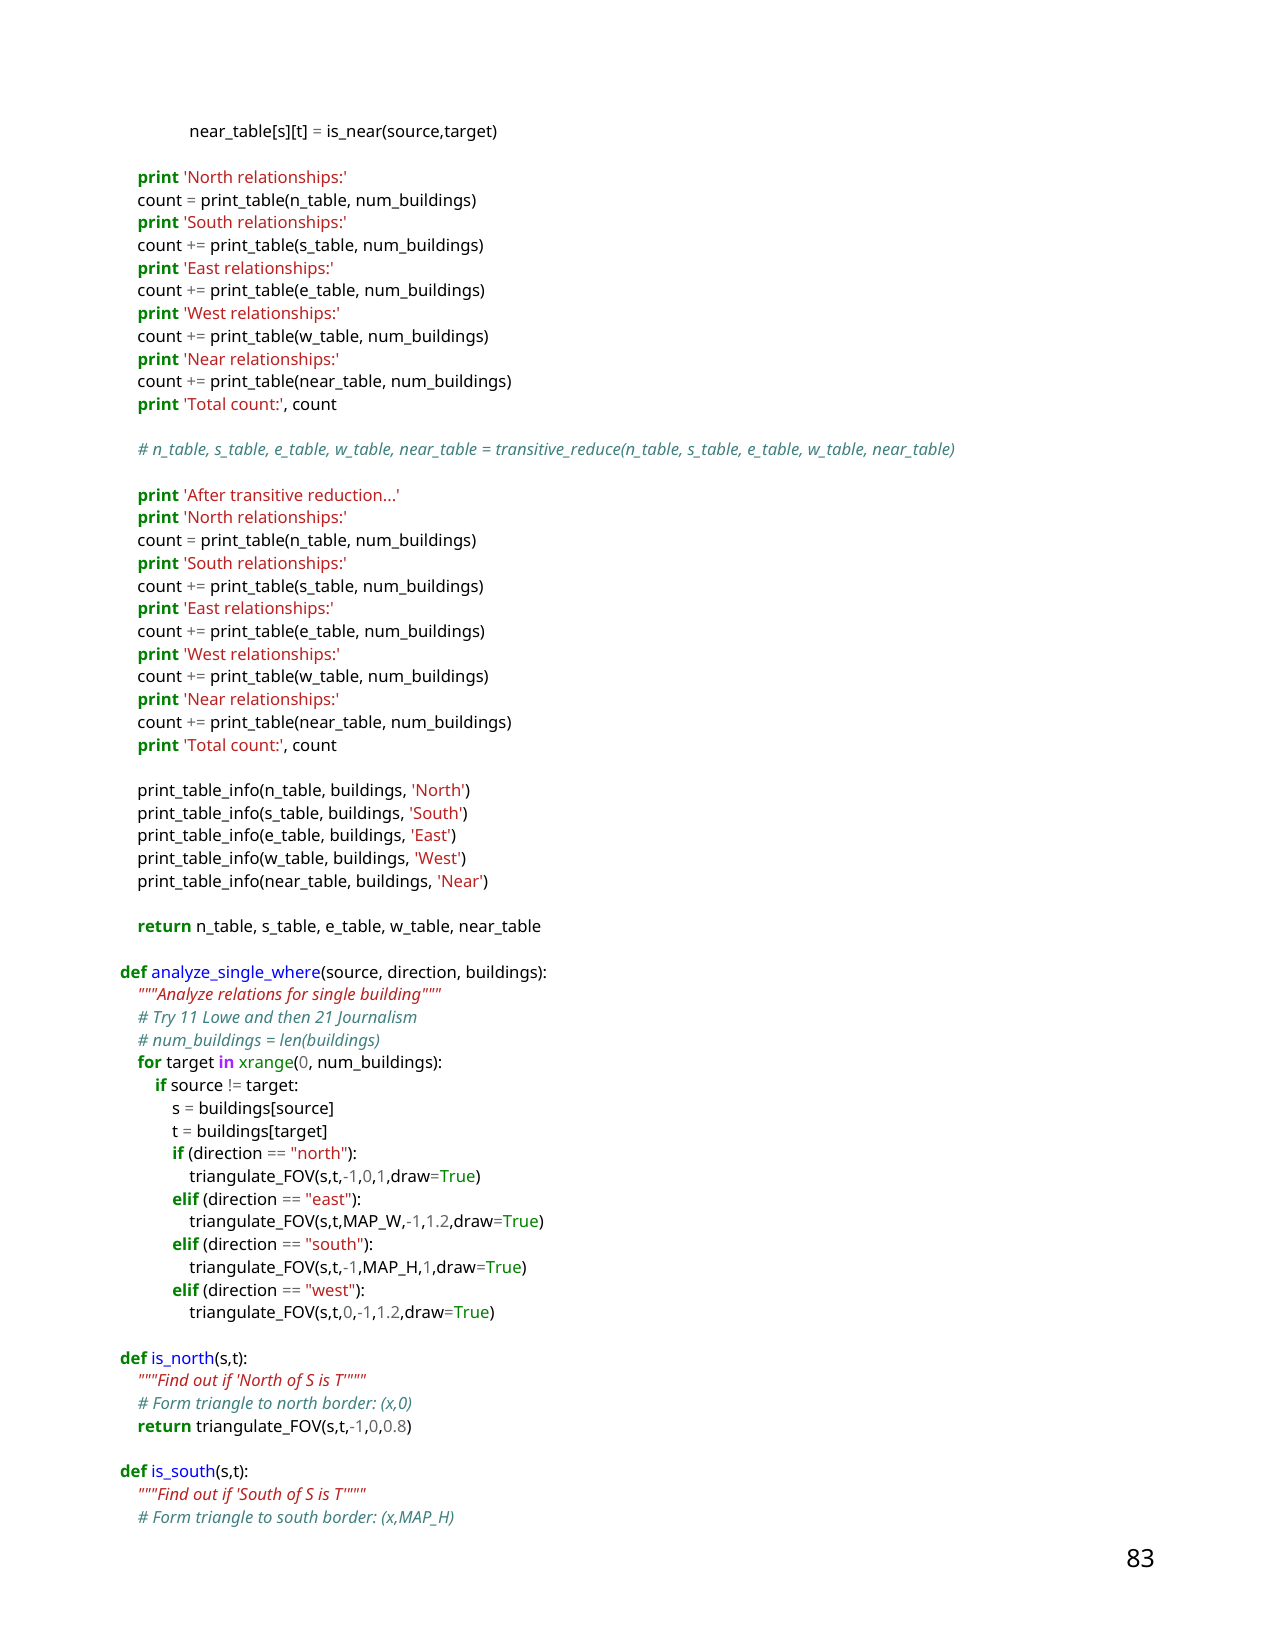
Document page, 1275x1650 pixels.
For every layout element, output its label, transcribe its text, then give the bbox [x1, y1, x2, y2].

text count += print_table(s_table, num_buildings) [120, 574, 1155, 597]
text triangulate_FOV(s,t,-1,0,1,draw=True) [120, 1164, 1155, 1187]
text print 'East relationships:' [120, 597, 1155, 619]
text print 'Total count:', count [120, 733, 1155, 756]
text print 'North relationships:' [120, 506, 1155, 529]
text count += print_table(e_table, num_buildings) [120, 619, 1155, 642]
text print_table_info(n_table, buildings, 'North') [120, 778, 1155, 801]
text near_table[s][t] = is_near(source,target) [120, 120, 1155, 143]
text triangulate_FOV(s,t,0,-1,1.2,draw=True) [120, 1301, 1155, 1323]
text print 'East relationships:' [120, 256, 1155, 279]
text print 'Near relationships:' [120, 688, 1155, 710]
text count = print_table(n_table, num_buildings) [120, 529, 1155, 551]
text print 'After transitive reduction...' [120, 483, 1155, 506]
text if (direction == "north"): [120, 1142, 1155, 1164]
text # Form triangle to south border: (x,MAP_H) [120, 1505, 1155, 1528]
text print 'West relationships:' [120, 642, 1155, 665]
text """Analyze relations for single building""" [120, 983, 1155, 1006]
text # Form triangle to north border: (x,0) [120, 1392, 1155, 1414]
text def is_south(s,t): [120, 1460, 1155, 1482]
text print_table_info(s_table, buildings, 'South') [120, 801, 1155, 824]
text return n_table, s_table, e_table, w_table, near_table [120, 915, 1155, 937]
text print_table_info(e_table, buildings, 'East') [120, 824, 1155, 847]
text if source != target: [120, 1074, 1155, 1096]
text s = buildings[source] [120, 1096, 1155, 1119]
text print 'West relationships:' [120, 302, 1155, 324]
text print 'South relationships:' [120, 211, 1155, 233]
text # Try 11 Lowe and then 21 Journalism [120, 1006, 1155, 1028]
text count = print_table(n_table, num_buildings) [120, 188, 1155, 211]
text count += print_table(w_table, num_buildings) [120, 665, 1155, 688]
text count += print_table(near_table, num_buildings) [120, 370, 1155, 392]
text print 'Total count:', count [120, 392, 1155, 415]
text print 'Near relationships:' [120, 347, 1155, 370]
text count += print_table(s_table, num_buildings) [120, 233, 1155, 256]
text t = buildings[target] [120, 1119, 1155, 1142]
text """Find out if 'North of S is T'""" [120, 1369, 1155, 1392]
text elif (direction == "east"): [120, 1187, 1155, 1210]
text count += print_table(near_table, num_buildings) [120, 710, 1155, 733]
text """Find out if 'South of S is T'""" [120, 1482, 1155, 1505]
text elif (direction == "south"): [120, 1233, 1155, 1255]
text def analyze_single_where(source, direction, buildings): [120, 960, 1155, 983]
text # num_buildings = len(buildings) [120, 1028, 1155, 1051]
text for target in xrange(0, num_buildings): [120, 1051, 1155, 1074]
text print_table_info(near_table, buildings, 'Near') [120, 869, 1155, 892]
text count += print_table(e_table, num_buildings) [120, 279, 1155, 302]
text print 'South relationships:' [120, 551, 1155, 574]
text # n_table, s_table, e_table, w_table, near_table = transitive_reduce(n_table, s_table, e_table, w_table, near_table) [120, 438, 1155, 461]
text def is_north(s,t): [120, 1346, 1155, 1369]
text elif (direction == "west"): [120, 1278, 1155, 1301]
text count += print_table(w_table, num_buildings) [120, 324, 1155, 347]
text triangulate_FOV(s,t,MAP_W,-1,1.2,draw=True) [120, 1210, 1155, 1233]
text triangulate_FOV(s,t,-1,MAP_H,1,draw=True) [120, 1255, 1155, 1278]
text print_table_info(w_table, buildings, 'West') [120, 847, 1155, 869]
text print 'North relationships:' [120, 165, 1155, 188]
text return triangulate_FOV(s,t,-1,0,0.8) [120, 1414, 1155, 1437]
